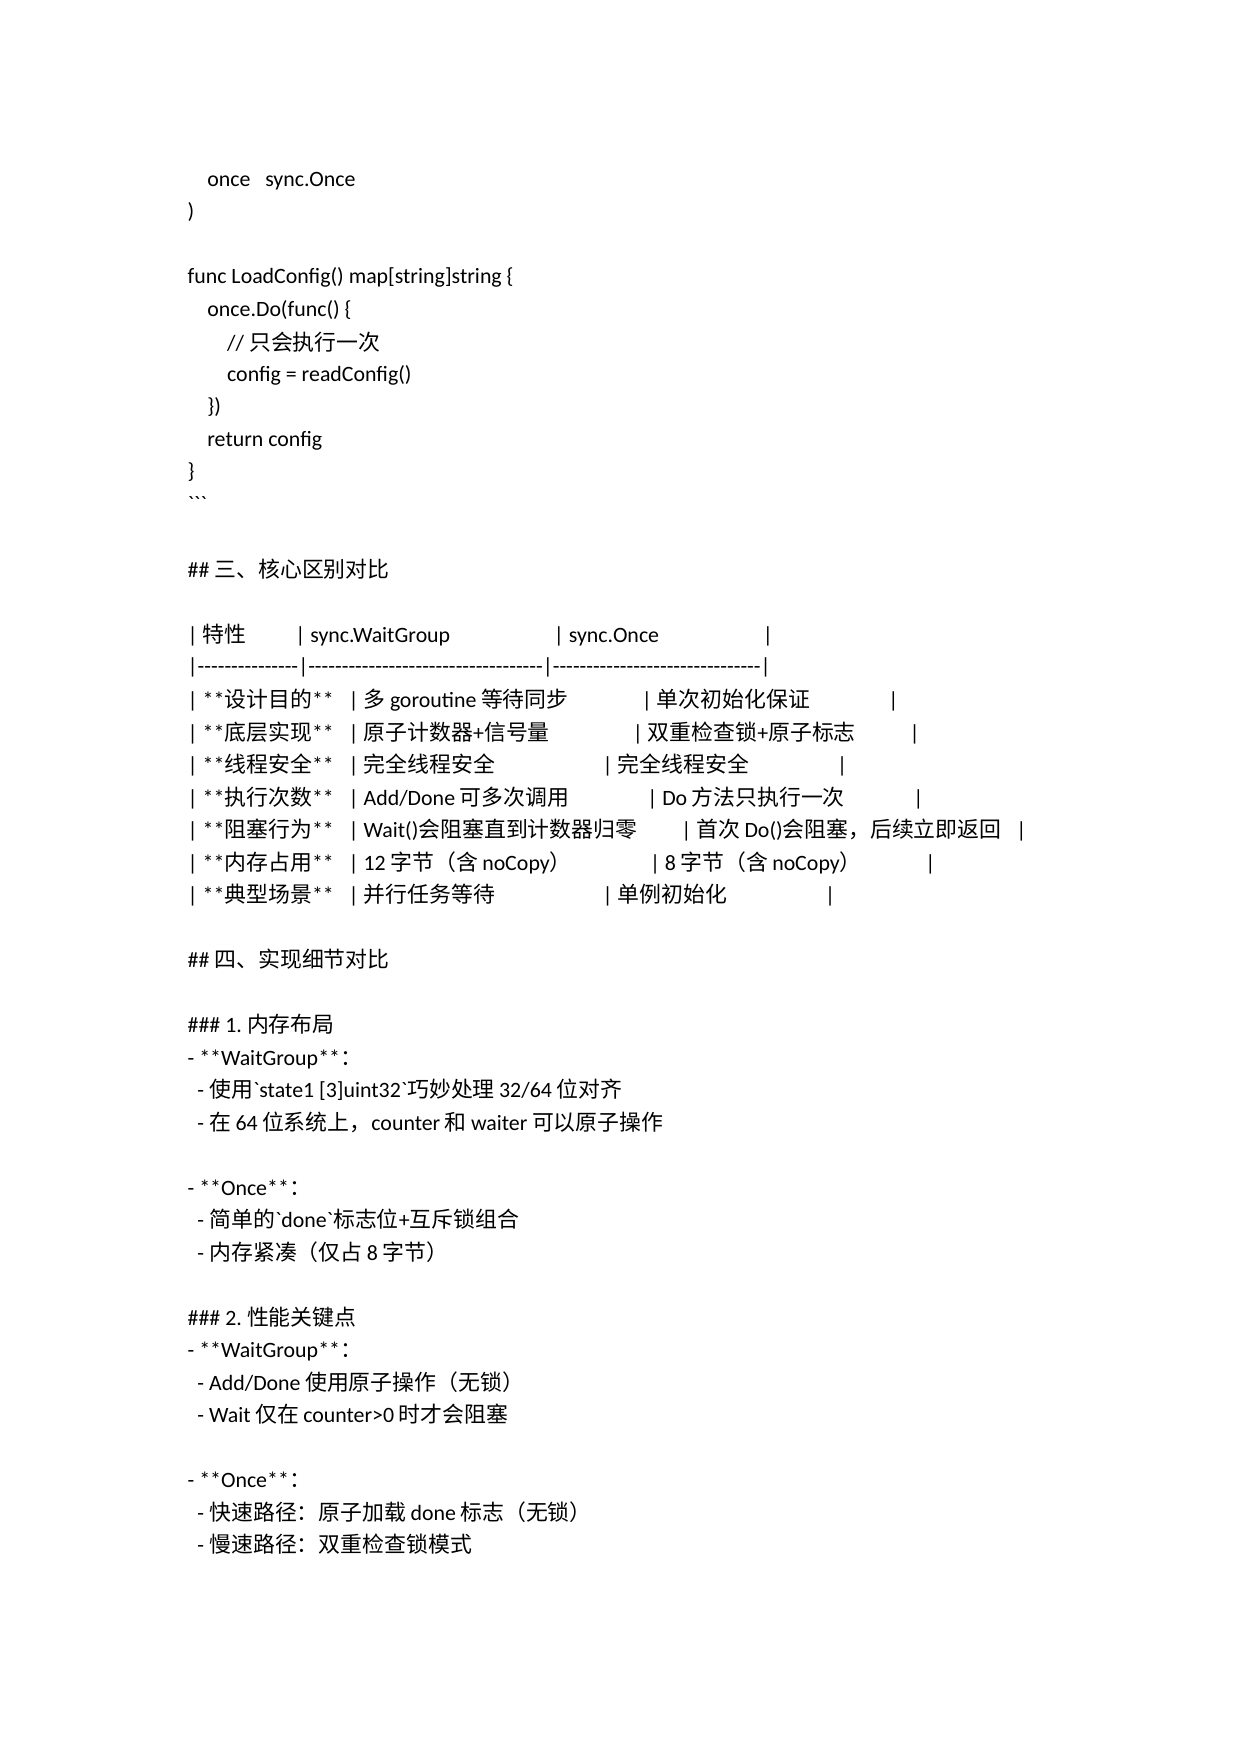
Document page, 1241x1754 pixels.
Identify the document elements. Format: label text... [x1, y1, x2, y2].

text ) [187, 194, 1053, 227]
text - 使用`state1 [3]uint32`巧妙处理32/64位对齐 [187, 1072, 1053, 1104]
text - **WaitGroup**： [187, 1332, 1053, 1364]
text ### 1. 内存布局 [187, 1007, 1053, 1039]
text | **典型场景** | 并行任务等待 | 单例初始化 | [187, 877, 1053, 909]
text - **Once**： [187, 1462, 1053, 1494]
text once.Do(func() { [187, 292, 1053, 324]
text ``` [187, 487, 1053, 519]
text - 慢速路径：双重检查锁模式 [187, 1527, 1053, 1559]
text |---------------|-----------------------------------|-------------------------------| [187, 649, 1053, 682]
text - 简单的`done`标志位+互斥锁组合 [187, 1202, 1053, 1234]
text func LoadConfig() map[string]string { [187, 259, 1053, 292]
text | **设计目的** | 多goroutine等待同步 | 单次初始化保证 | [187, 682, 1053, 714]
text }) [187, 389, 1053, 422]
text | **执行次数** | Add/Done可多次调用 | Do方法只执行一次 | [187, 779, 1053, 812]
text - 内存紧凑（仅占8字节） [187, 1234, 1053, 1267]
text - **Once**： [187, 1169, 1053, 1202]
text once sync.Once [187, 162, 1053, 194]
text // 只会执行一次 [187, 324, 1053, 357]
text | **线程安全** | 完全线程安全 | 完全线程安全 | [187, 747, 1053, 779]
text - 快速路径：原子加载done标志（无锁） [187, 1494, 1053, 1527]
text | 特性 | sync.WaitGroup | sync.Once | [187, 617, 1053, 649]
text config = readConfig() [187, 357, 1053, 389]
text - Wait仅在counter>0时才会阻塞 [187, 1397, 1053, 1429]
text | **阻塞行为** | Wait()会阻塞直到计数器归零 | 首次Do()会阻塞，后续立即返回 | [187, 812, 1053, 844]
text return config [187, 422, 1053, 454]
text ## 四、实现细节对比 [187, 942, 1053, 974]
text | **底层实现** | 原子计数器+信号量 | 双重检查锁+原子标志 | [187, 714, 1053, 747]
text - 在64位系统上，counter和waiter可以原子操作 [187, 1104, 1053, 1137]
text | **内存占用** | 12字节（含noCopy） | 8字节（含noCopy） | [187, 844, 1053, 877]
text ## 三、核心区别对比 [187, 552, 1053, 584]
text - **WaitGroup**： [187, 1039, 1053, 1072]
text - Add/Done使用原子操作（无锁） [187, 1364, 1053, 1397]
text ### 2. 性能关键点 [187, 1299, 1053, 1332]
text } [187, 454, 1053, 487]
